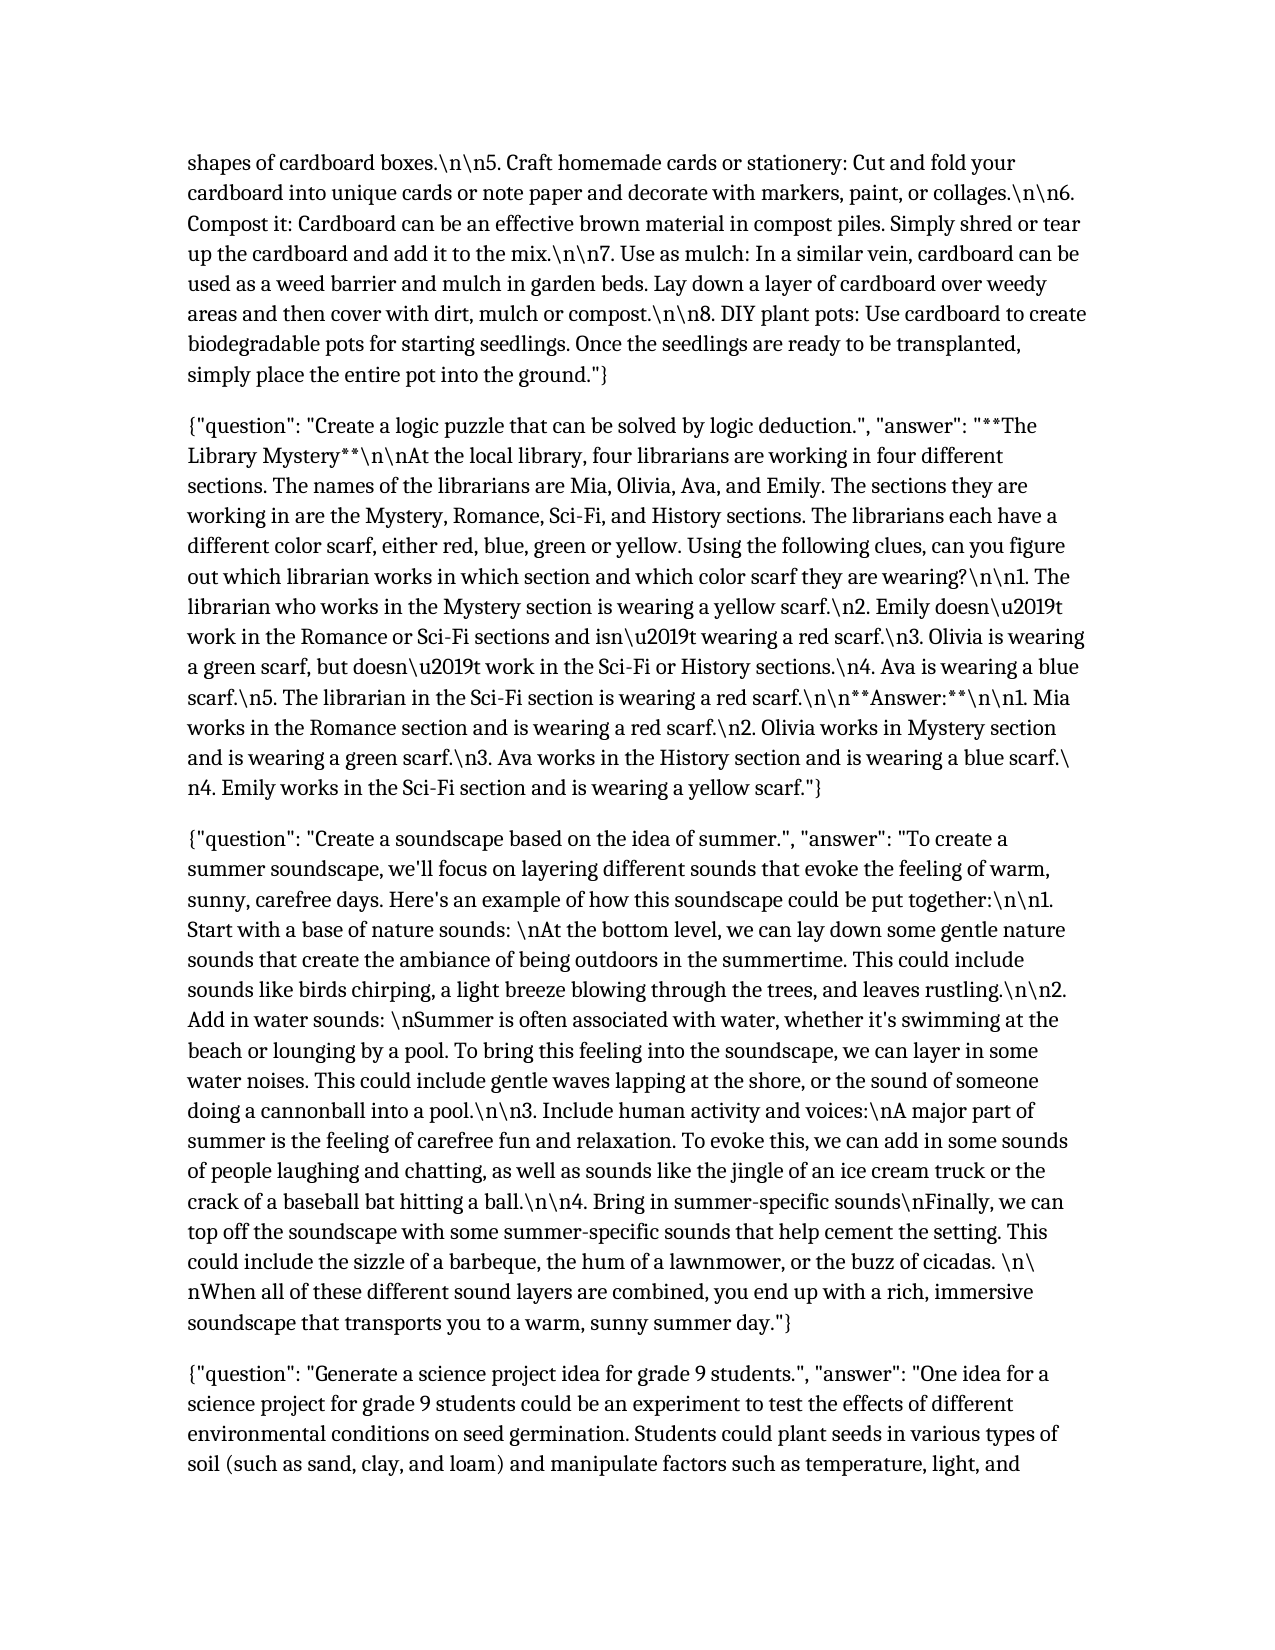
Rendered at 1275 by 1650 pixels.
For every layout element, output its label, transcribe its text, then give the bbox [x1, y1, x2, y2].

text {"question": "Create a logic puzzle that can be solved by logic deduction.", "answer": "**The Library Mystery**\n\nAt the local library, four librarians are working in four different sections. The names of the librarians are Mia, Olivia, Ava, and Emily. The sections they are working in are the Mystery, Romance, Sci-Fi, and History sections. The librarians each have a different color scarf, either red, blue, green or yellow. Using the following clues, can you figure out which librarian works in which section and which color scarf they are wearing?\n\n1. The librarian who works in the Mystery section is wearing a yellow scarf.\n2. Emily doesn\u2019t work in the Romance or Sci-Fi sections and isn\u2019t wearing a red scarf.\n3. Olivia is wearing a green scarf, but doesn\u2019t work in the Sci-Fi or History sections.\n4. Ava is wearing a blue scarf.\n5. The librarian in the Sci-Fi section is wearing a red scarf.\n\n**Answer:**\n\n1. Mia works in the Romance section and is wearing a red scarf.\n2. Olivia works in Mystery section and is wearing a green scarf.\n3. Ava works in the History section and is wearing a blue scarf.\n4. Emily works in the Sci-Fi section and is wearing a yellow scarf."} [187, 412, 1087, 801]
text {"question": "Create a soundscape based on the idea of summer.", "answer": "To create a summer soundscape, we'll focus on layering different sounds that evoke the feeling of warm, sunny, carefree days. Here's an example of how this soundscape could be put together:\n\n1. Start with a base of nature sounds: \nAt the bottom level, we can lay down some gentle nature sounds that create the ambiance of being outdoors in the summertime. This could include sounds like birds chirping, a light breeze blowing through the trees, and leaves rustling.\n\n2. Add in water sounds: \nSummer is often associated with water, whether it's swimming at the beach or lounging by a pool. To bring this feeling into the soundscape, we can layer in some water noises. This could include gentle waves lapping at the shore, or the sound of someone doing a cannonball into a pool.\n\n3. Include human activity and voices:\nA major part of summer is the feeling of carefree fun and relaxation. To evoke this, we can add in some sounds of people laughing and chatting, as well as sounds like the jingle of an ice cream truck or the crack of a baseball bat hitting a ball.\n\n4. Bring in summer-specific sounds\nFinally, we can top off the soundscape with some summer-specific sounds that help cement the setting. This could include the sizzle of a barbeque, the hum of a lawnmower, or the buzz of cicadas. \n\nWhen all of these different sound layers are combined, you end up with a rich, immersive soundscape that transports you to a warm, sunny summer day."} [187, 826, 1087, 1336]
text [187, 1360, 1087, 1477]
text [187, 150, 1087, 388]
